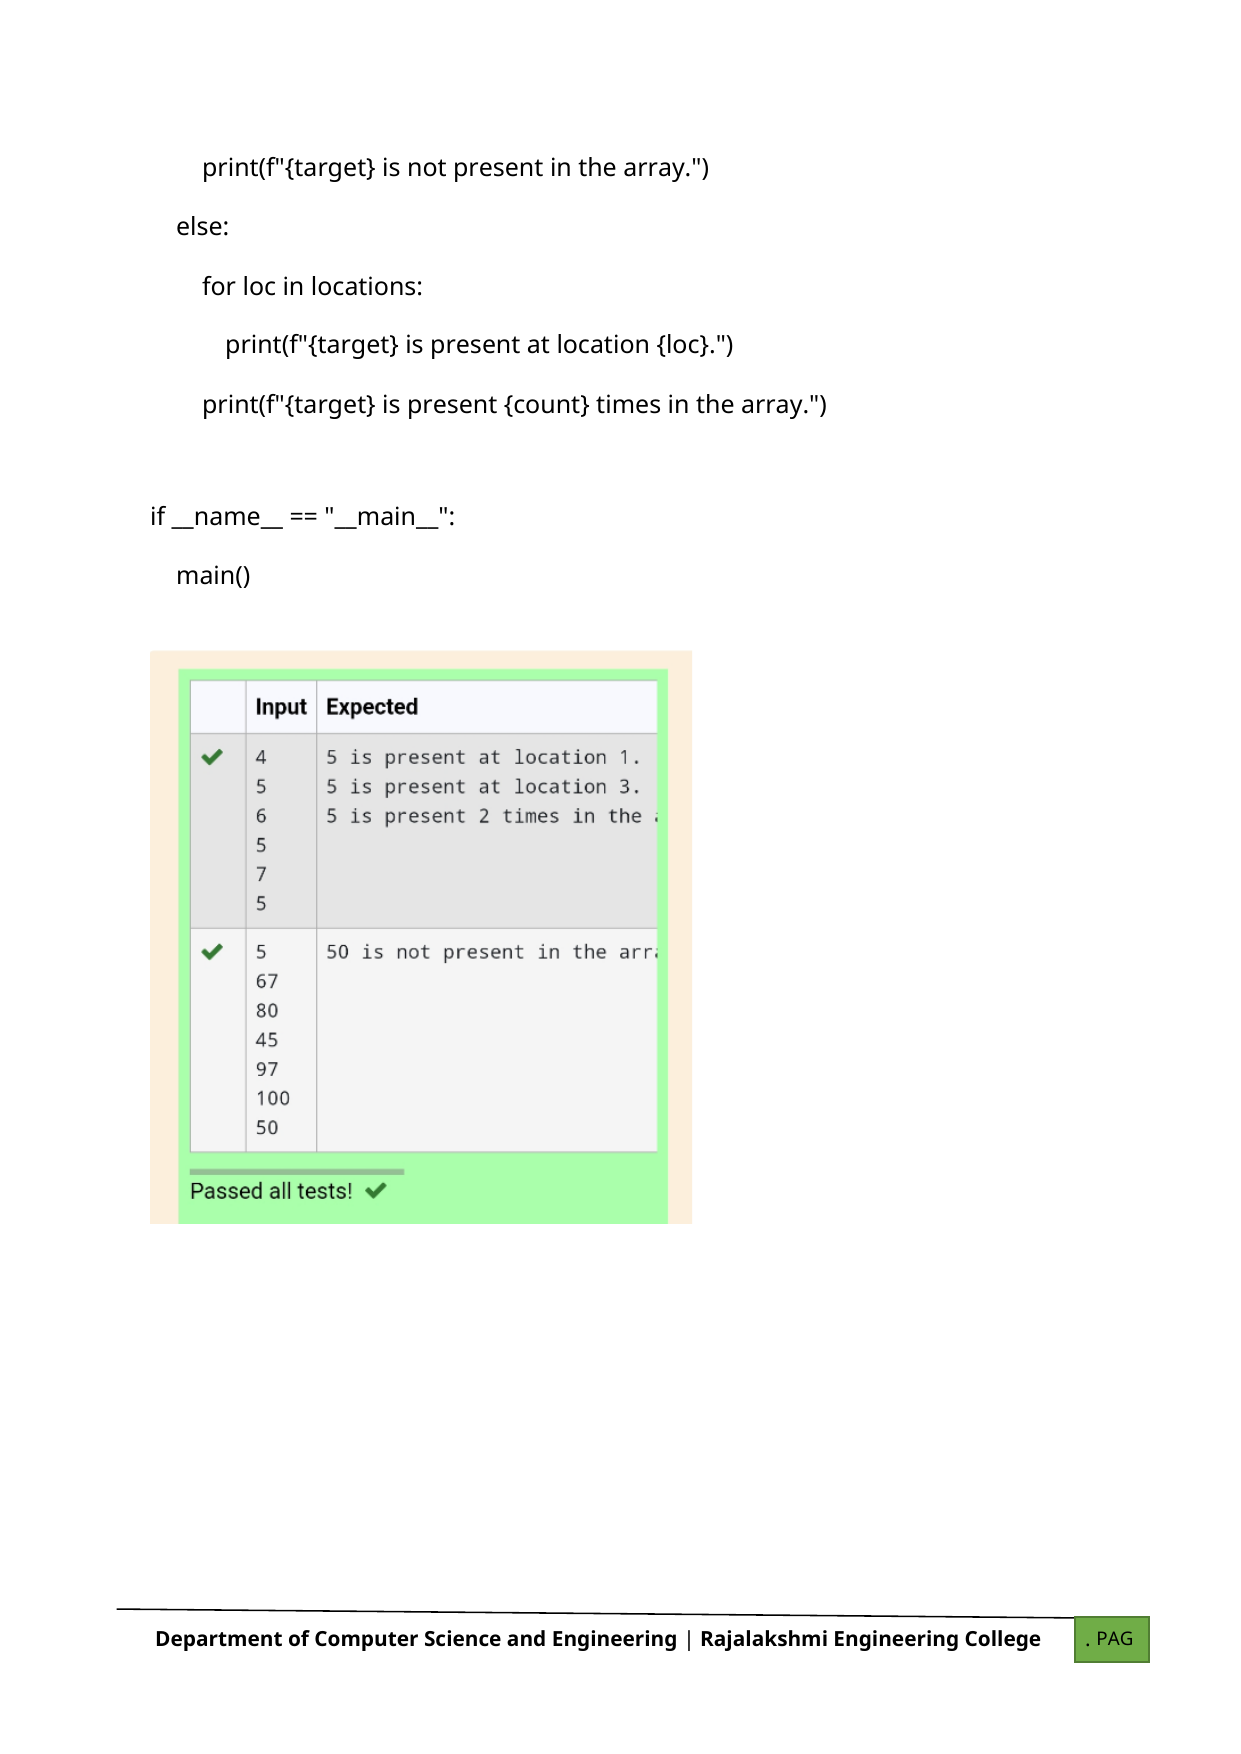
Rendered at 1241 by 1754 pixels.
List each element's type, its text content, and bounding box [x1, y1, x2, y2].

text print(f"{target} is present {count} times in the array.") [150, 386, 1090, 420]
text main() [150, 557, 1090, 591]
text print(f"{target} is present at location {loc}.") [150, 327, 1090, 361]
text if __name__ == "__main__": [150, 498, 1090, 532]
text else: [150, 209, 1090, 243]
picture [150, 650, 693, 1224]
text for loc in locations: [150, 268, 1090, 302]
text print(f"{target} is not present in the array.") [150, 150, 1090, 184]
